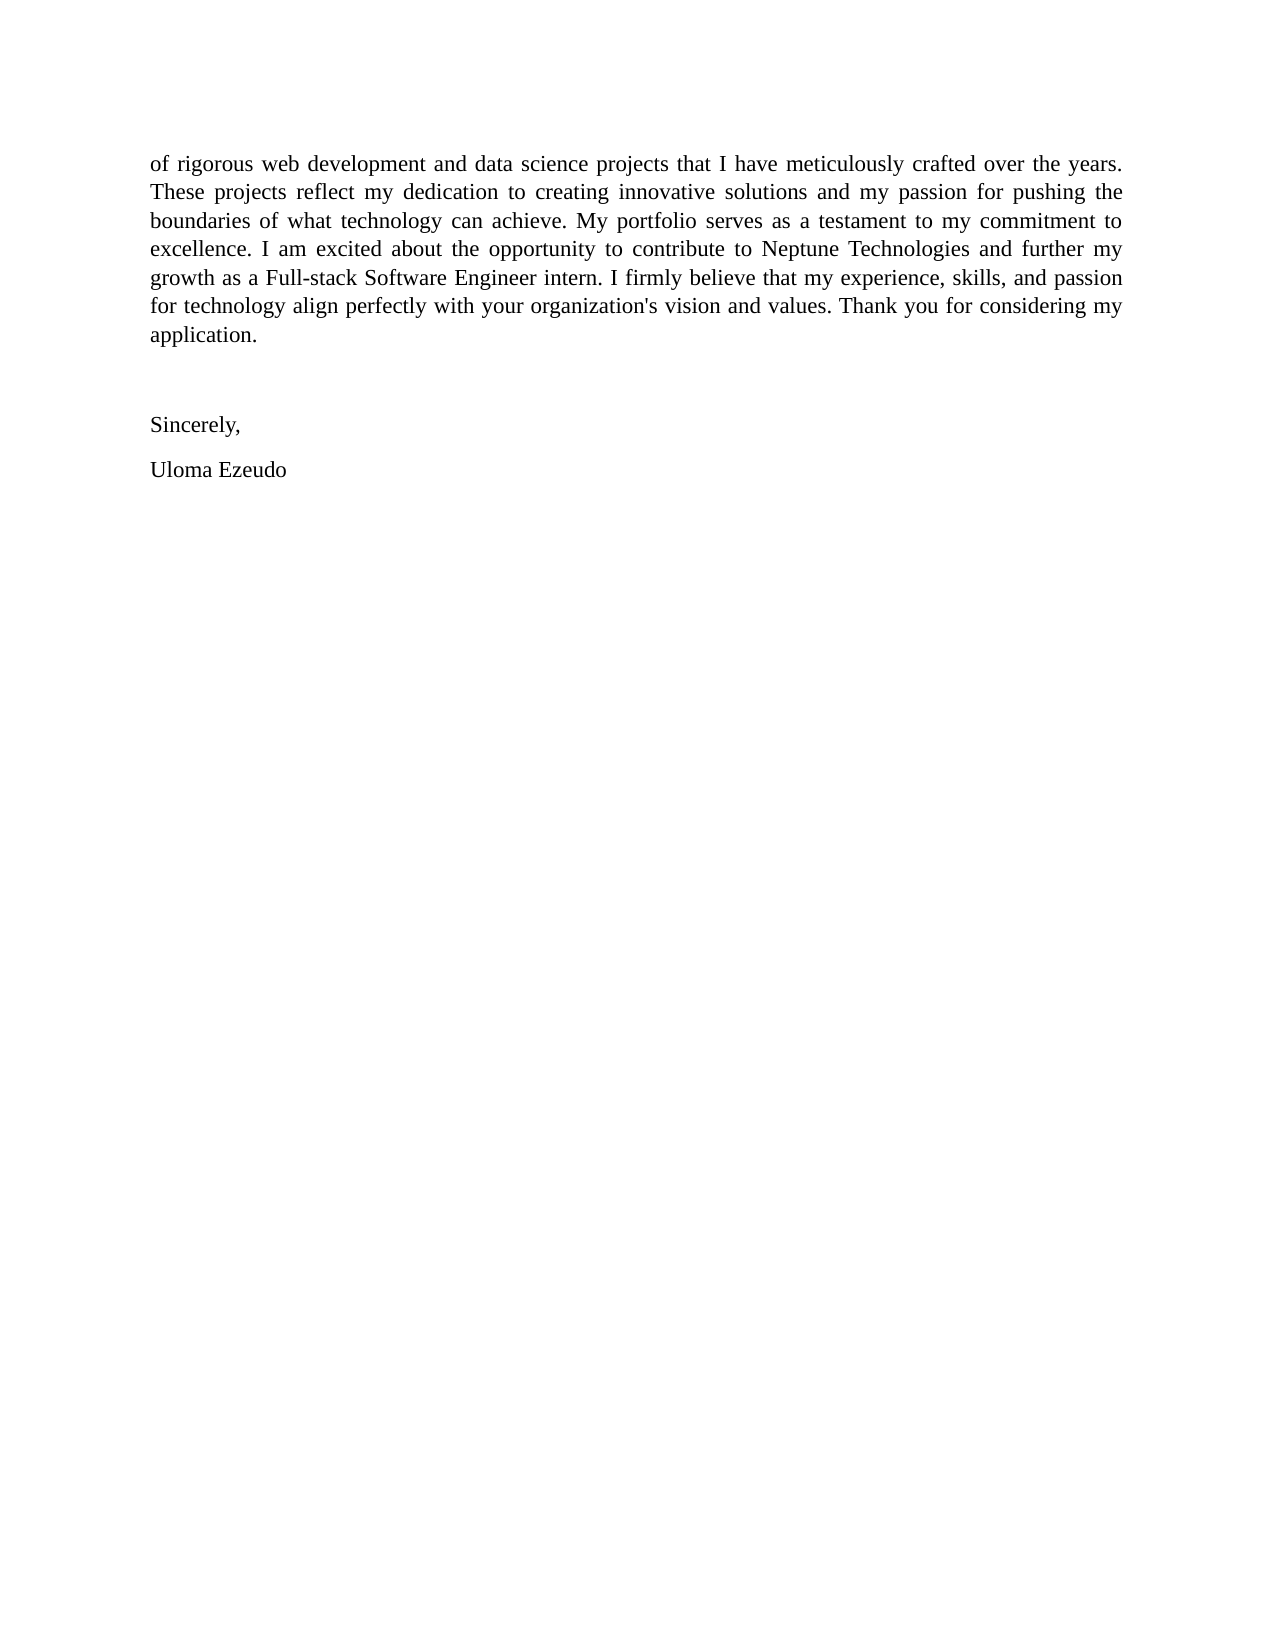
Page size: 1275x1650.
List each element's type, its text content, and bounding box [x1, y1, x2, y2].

text Sincerely, [150, 411, 1125, 437]
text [150, 150, 1125, 347]
text Uloma Ezeudo [150, 456, 1125, 482]
